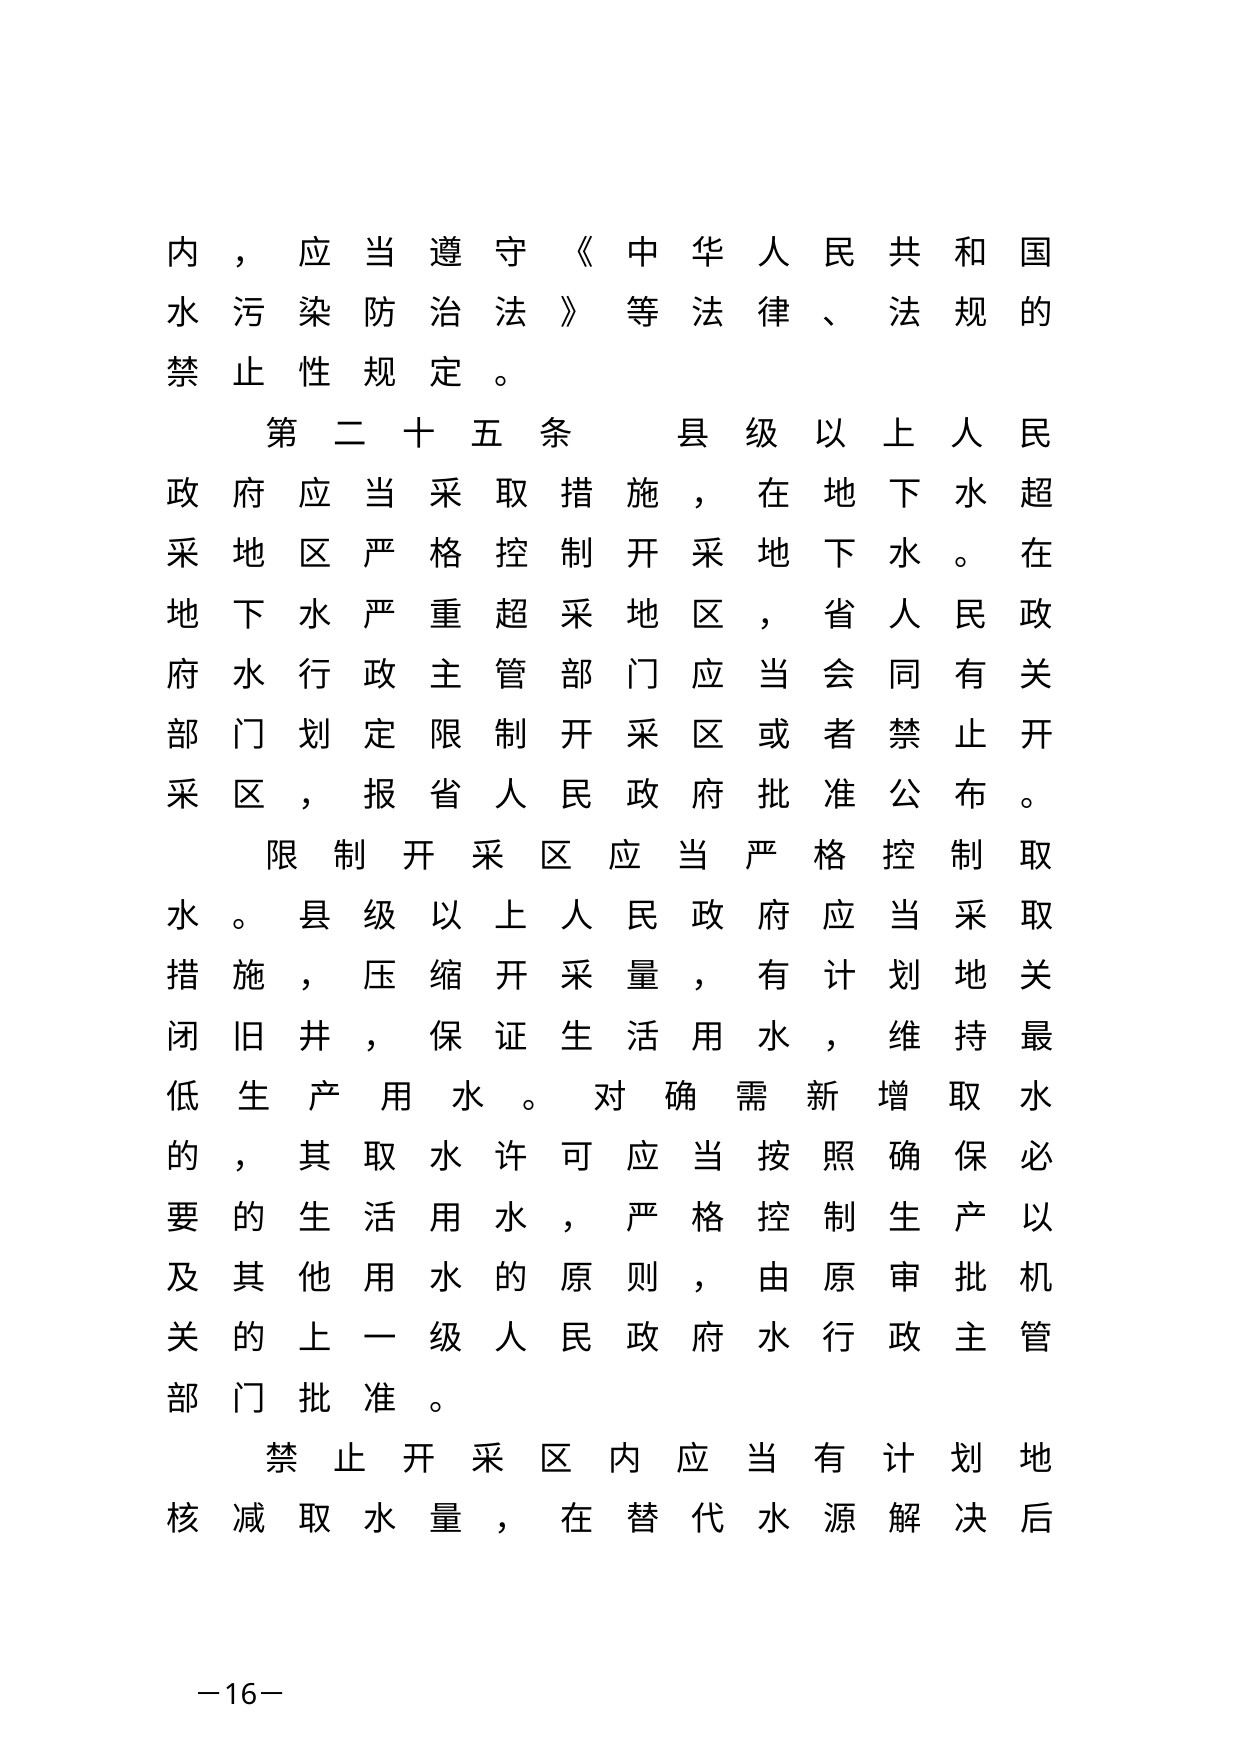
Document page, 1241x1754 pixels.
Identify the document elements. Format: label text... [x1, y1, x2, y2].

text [167, 219, 1085, 400]
text 第二十五条 县级以上人民政府应当采取措施，在地下水超采地区严格控制开采地下水。在地下水严重超采地区，省人民政府水行政主管部门应当会同有关部门划定限制开采区或者禁止开采区，报省人民政府批准公布。 [167, 400, 1085, 822]
text 限制开采区应当严格控制取水。县级以上人民政府应当采取措施，压缩开采量，有计划地关闭旧井，保证生活用水，维持最低生产用水。对确需新增取水的，其取水许可应当按照确保必要的生活用水，严格控制生产以及其他用水的原则，由原审批机关的上一级人民政府水行政主管部门批准。 [167, 822, 1085, 1426]
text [167, 1426, 1085, 1546]
